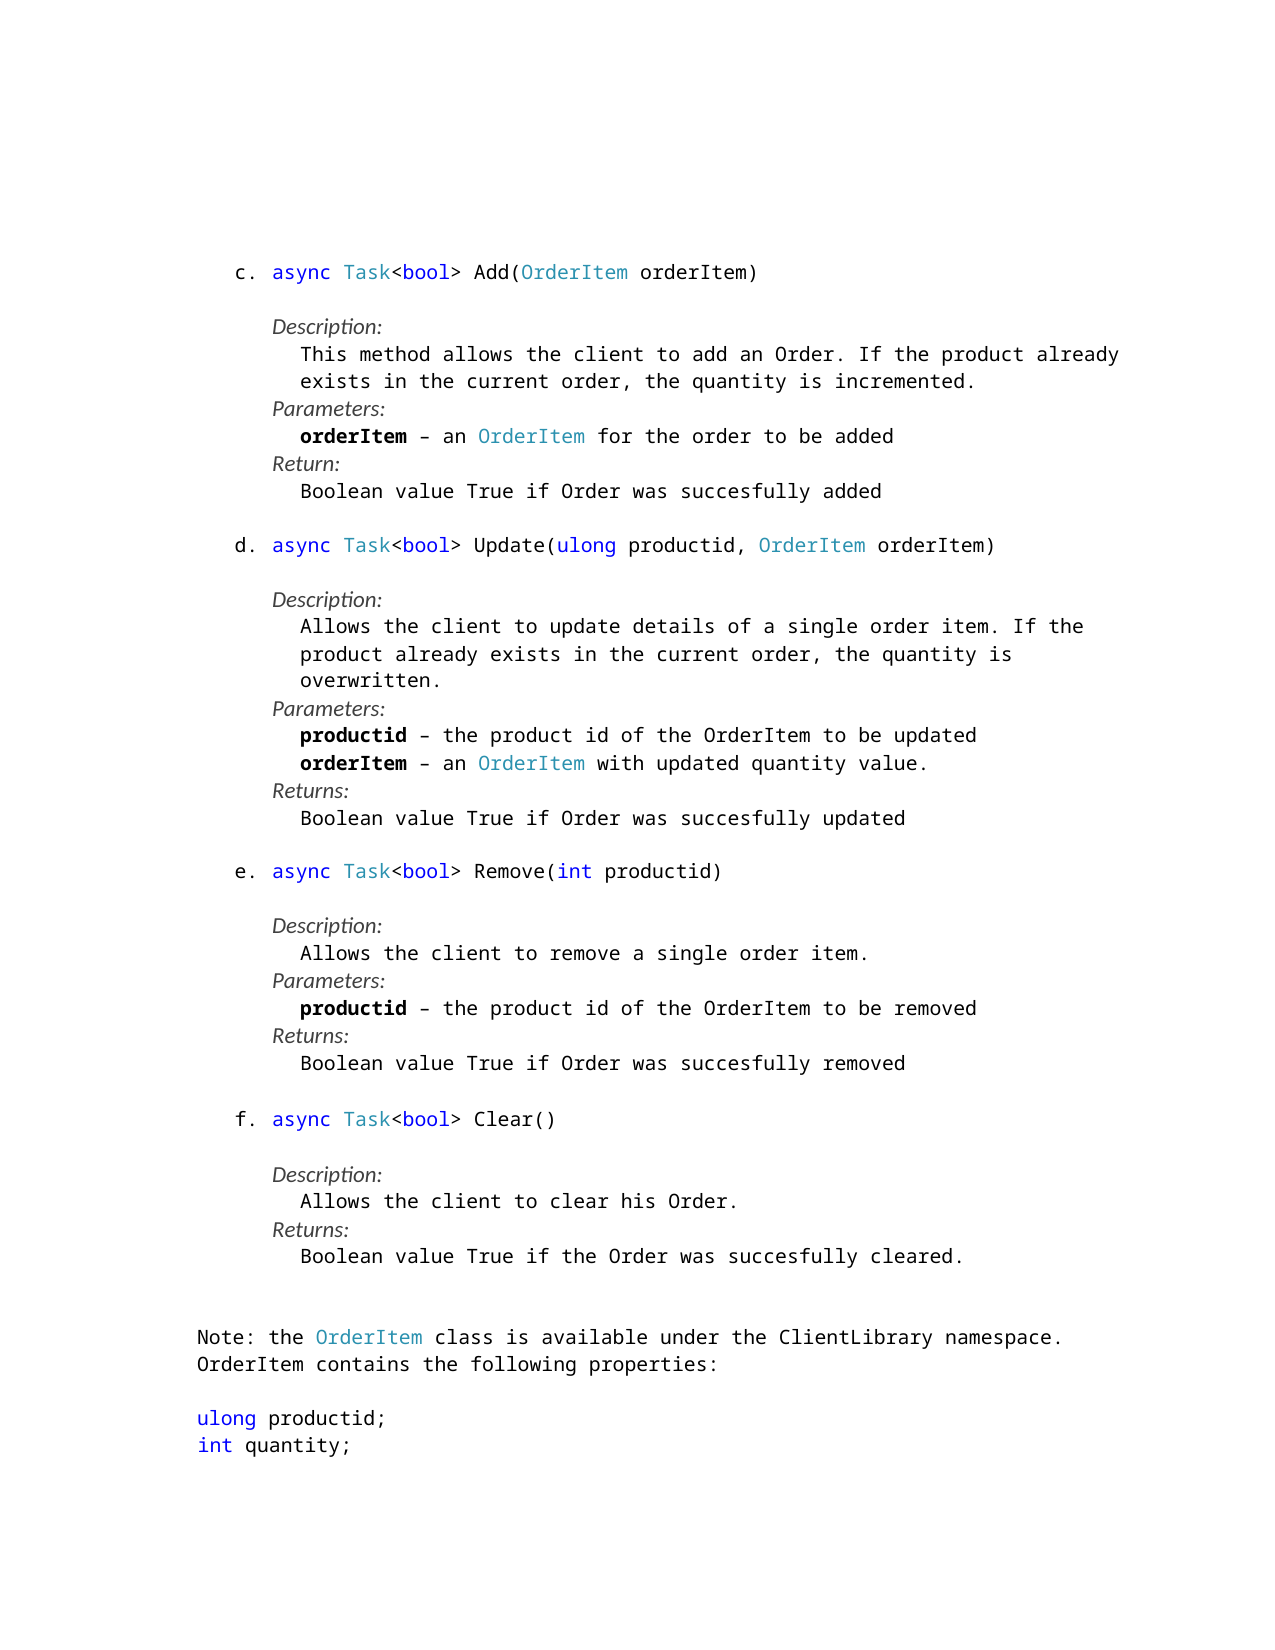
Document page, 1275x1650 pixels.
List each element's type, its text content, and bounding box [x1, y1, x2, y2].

list Parameters: [225, 694, 1125, 722]
list int quantity; [150, 1432, 1125, 1458]
list Description: [272, 312, 1125, 340]
list Parameters: [225, 967, 1125, 995]
list Returns: [272, 1022, 1125, 1050]
list ulong productid; [150, 1404, 1125, 1432]
list Boolean value True if the Order was succesfully cleared. [300, 1243, 1125, 1270]
list Return: [272, 449, 1125, 477]
list Boolean value True if Order was succesfully updated [300, 804, 1125, 831]
list OrderItem contains the following properties: [150, 1351, 1125, 1378]
list Description: [225, 1160, 1125, 1188]
text productid – the product id of the OrderItem to be updated [300, 722, 1125, 749]
list async Task<bool> Remove(int productid) [234, 858, 1125, 885]
list This method allows the client to add an Order. If the product already exists in the current order, the quantity is incremented. [300, 340, 1125, 394]
list Boolean value True if Order was succesfully added [300, 477, 1125, 504]
text productid – the product id of the OrderItem to be removed [300, 995, 1125, 1022]
list Returns: [272, 1215, 1125, 1243]
list Description: [225, 585, 1125, 613]
list Boolean value True if Order was succesfully removed [300, 1050, 1125, 1077]
list async Task<bool> Add(OrderItem orderItem) [234, 258, 1125, 285]
list Allows the client to update details of a single order item. If the product already exists in the current order, the quantity is overwritten. [300, 613, 1125, 694]
list Note: the OrderItem class is available under the ClientLibrary namespace. [150, 1324, 1125, 1351]
list orderItem – an OrderItem for the order to be added [300, 422, 1125, 449]
list Allows the client to clear his Order. [300, 1188, 1125, 1215]
text orderItem – an OrderItem with updated quantity value. [300, 749, 1125, 776]
list Returns: [272, 776, 1125, 804]
list Parameters: [225, 394, 1125, 422]
list Allows the client to remove a single order item. [300, 940, 1125, 967]
list async Task<bool> Update(ulong productid, OrderItem orderItem) [234, 531, 1125, 558]
list Description: [225, 912, 1125, 940]
list async Task<bool> Clear() [234, 1106, 1125, 1133]
